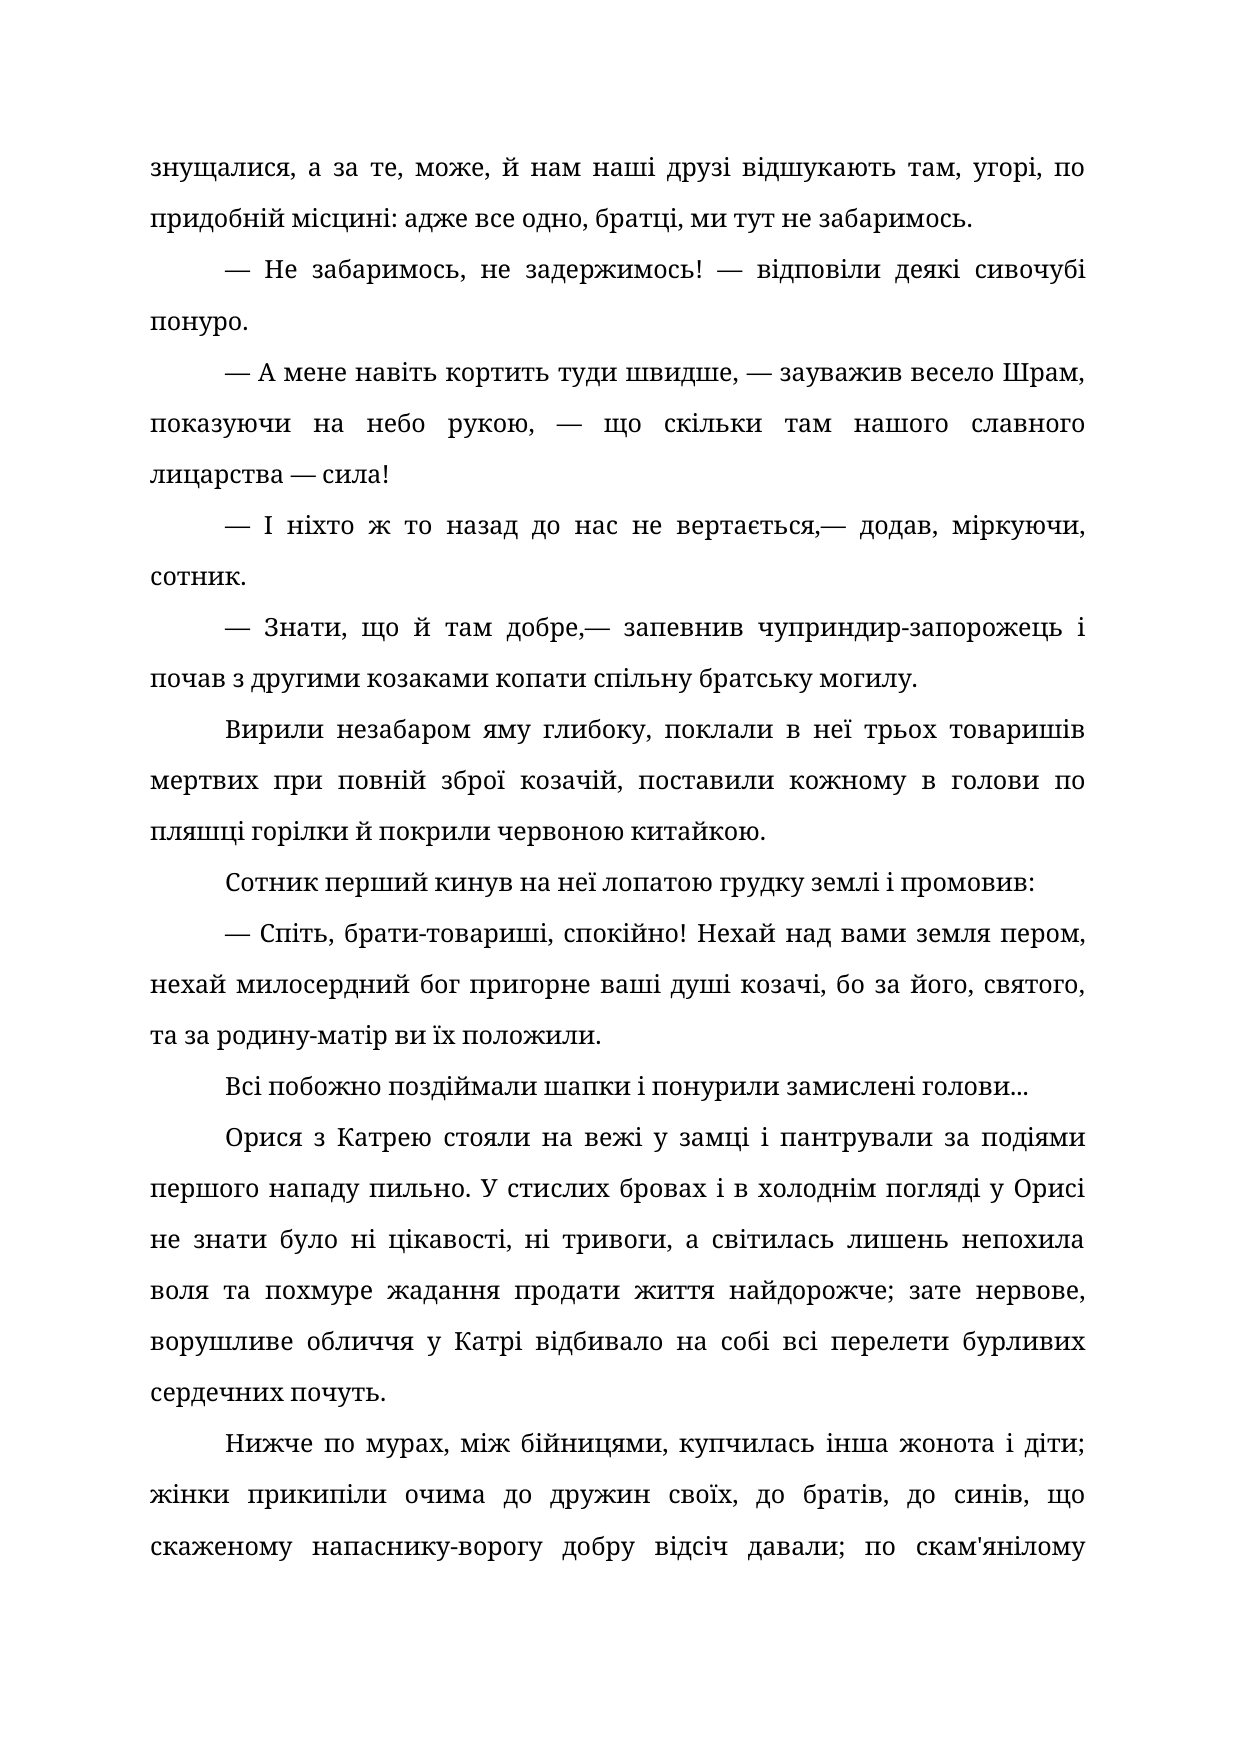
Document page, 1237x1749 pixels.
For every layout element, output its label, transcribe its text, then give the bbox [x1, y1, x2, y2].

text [150, 150, 1086, 235]
text Вирили незабаром яму глибоку, поклали в неї трьох товаришів мертвих при повній зброї козачій, поставили кожному в голови по пляшці горілки й покрили червоною китайкою. [150, 711, 1086, 848]
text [150, 1426, 1086, 1562]
text — Знати, що й там добре,— запевнив чуприндир-запорожець і почав з другими козаками копати спільну братську могилу. [150, 609, 1086, 694]
text Всі побожно поздіймали шапки і понурили замислені голови... [150, 1069, 1086, 1103]
text — Не забаримось, не задержимось! — відповіли деякі сивочубі понуро. [150, 252, 1086, 337]
text — Спіть, брати-товариші, спокійно! Нехай над вами земля пером, нехай милосердний бог пригорне ваші душі козачі, бо за його, святого, та за родину-матір ви їх положили. [150, 916, 1086, 1052]
text Сотник перший кинув на неї лопатою грудку землі і промовив: [150, 864, 1086, 899]
text — А мене навіть кортить туди швидше, — зауважив весело Шрам, показуючи на небо рукою, — що скільки там нашого славного лицарства — сила! [150, 354, 1086, 490]
text Орися з Катрею стояли на вежі у замці і пантрували за подіями першого нападу пильно. У стислих бровах і в холоднім погляді у Орисі не знати було ні цікавості, ні тривоги, а світилась лишень непохила воля та похмуре жадання продати життя найдорожче; зате нервове, ворушливе обличчя у Катрі відбивало на собі всі перелети бурливих сердечних почуть. [150, 1120, 1086, 1409]
text — І ніхто ж то назад до нас не вертається,— додав, міркуючи, сотник. [150, 507, 1086, 592]
